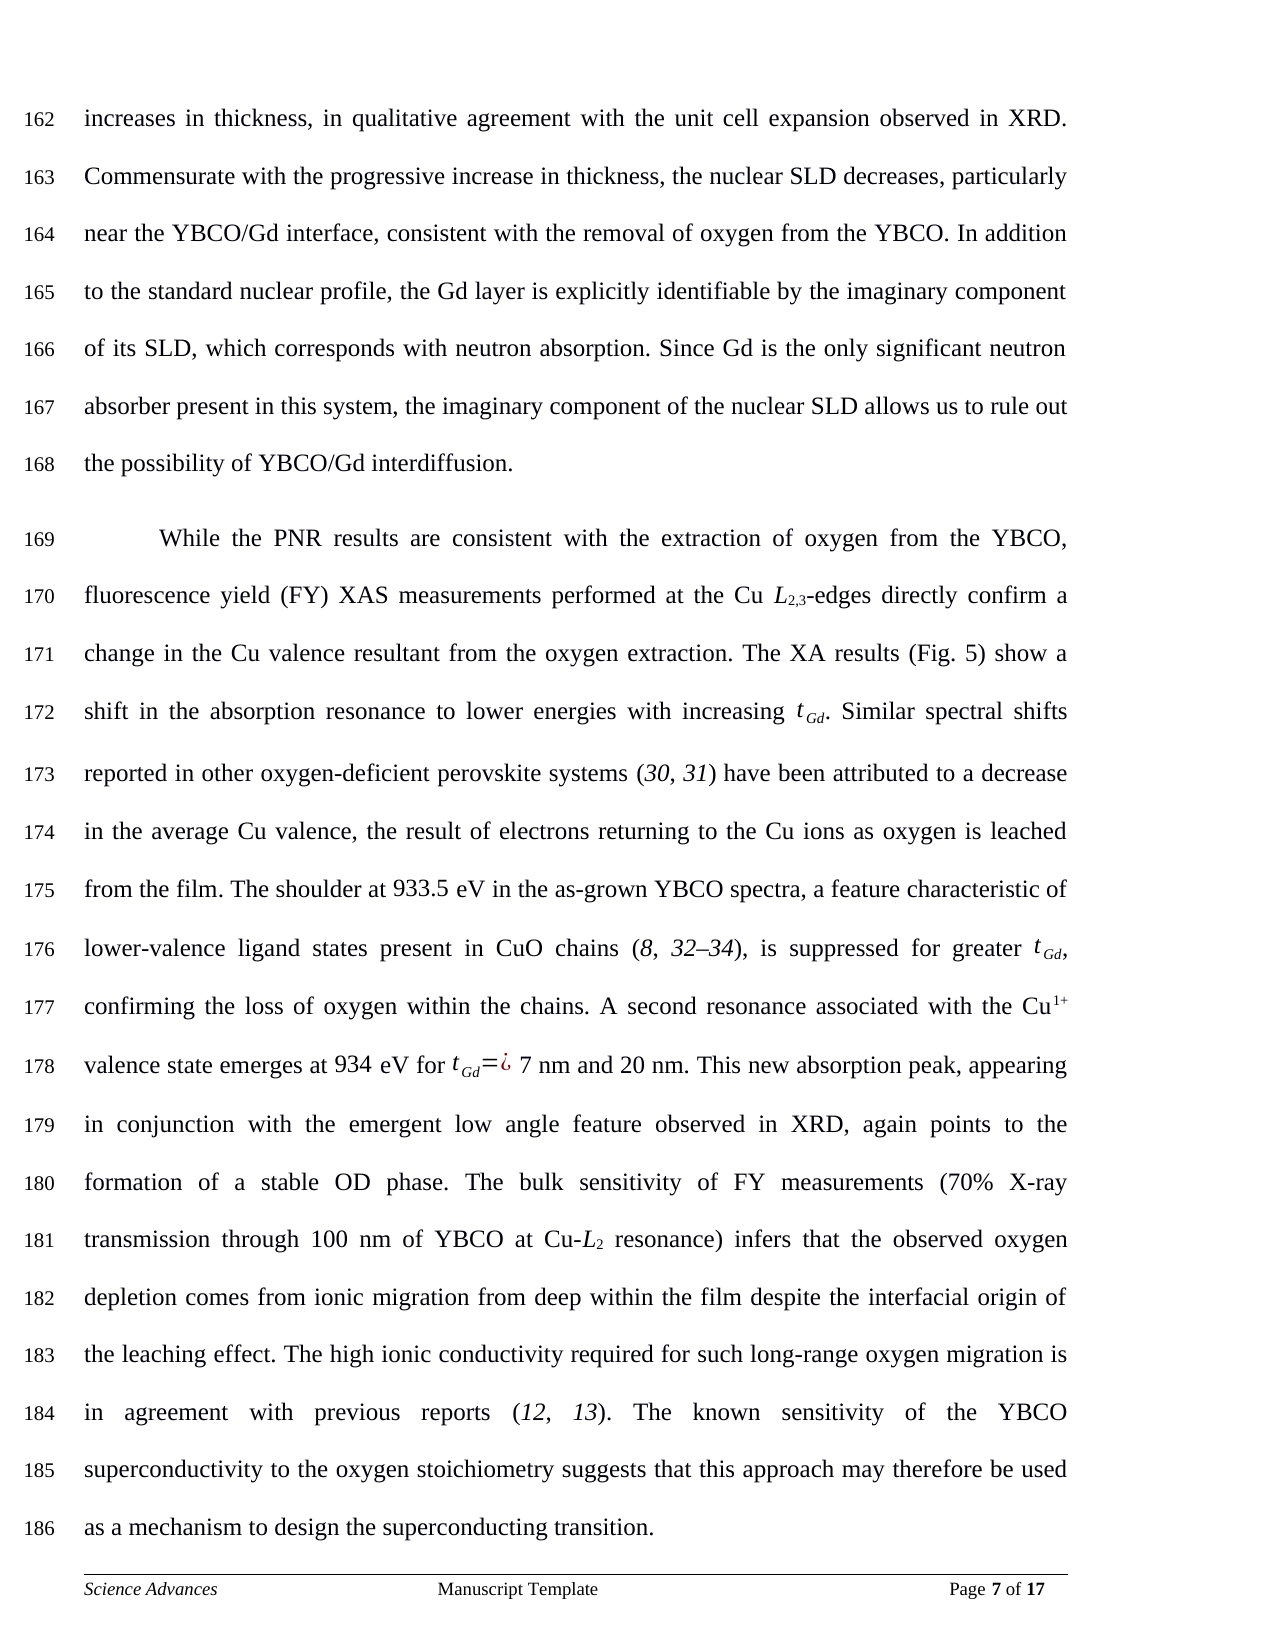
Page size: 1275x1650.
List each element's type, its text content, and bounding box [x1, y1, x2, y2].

text While the PNR results are consistent with the extraction of oxygen from the YBCO, fluorescence yield (FY) XAS measurements performed at the Cu L2,3-edges directly confirm a change in the Cu valence resultant from the oxygen extraction. The XA results (Fig. 5) show a shift in the absorption resonance to lower energies with increasing . Similar spectral shifts reported in other oxygen-deficient perovskite systems (30, 31) have been attributed to a decrease in the average Cu valence, the result of electrons returning to the Cu ions as oxygen is leached from the film. The shoulder at eV in the as-grown YBCO spectra, a feature characteristic of lower-valence ligand states present in CuO chains (8, 32–34), is suppressed for greater , confirming the loss of oxygen within the chains. A second resonance associated with the Cu1+ valence state emerges at eV for 7 nm and 20 nm. This new absorption peak, appearing in conjunction with the emergent low angle feature observed in XRD, again points to the formation of a stable OD phase. The bulk sensitivity of FY measurements (70% X-ray transmission through 100 nm of YBCO at Cu-L2 resonance) infers that the observed oxygen depletion comes from ionic migration from deep within the film despite the interfacial origin of the leaching effect. The high ionic conductivity required for such long-range oxygen migration is in agreement with previous reports (12, 13). The known sensitivity of the YBCO superconductivity to the oxygen stoichiometry suggests that this approach may therefore be used as a mechanism to design the superconducting transition. [84, 523, 1068, 1540]
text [84, 103, 1068, 477]
